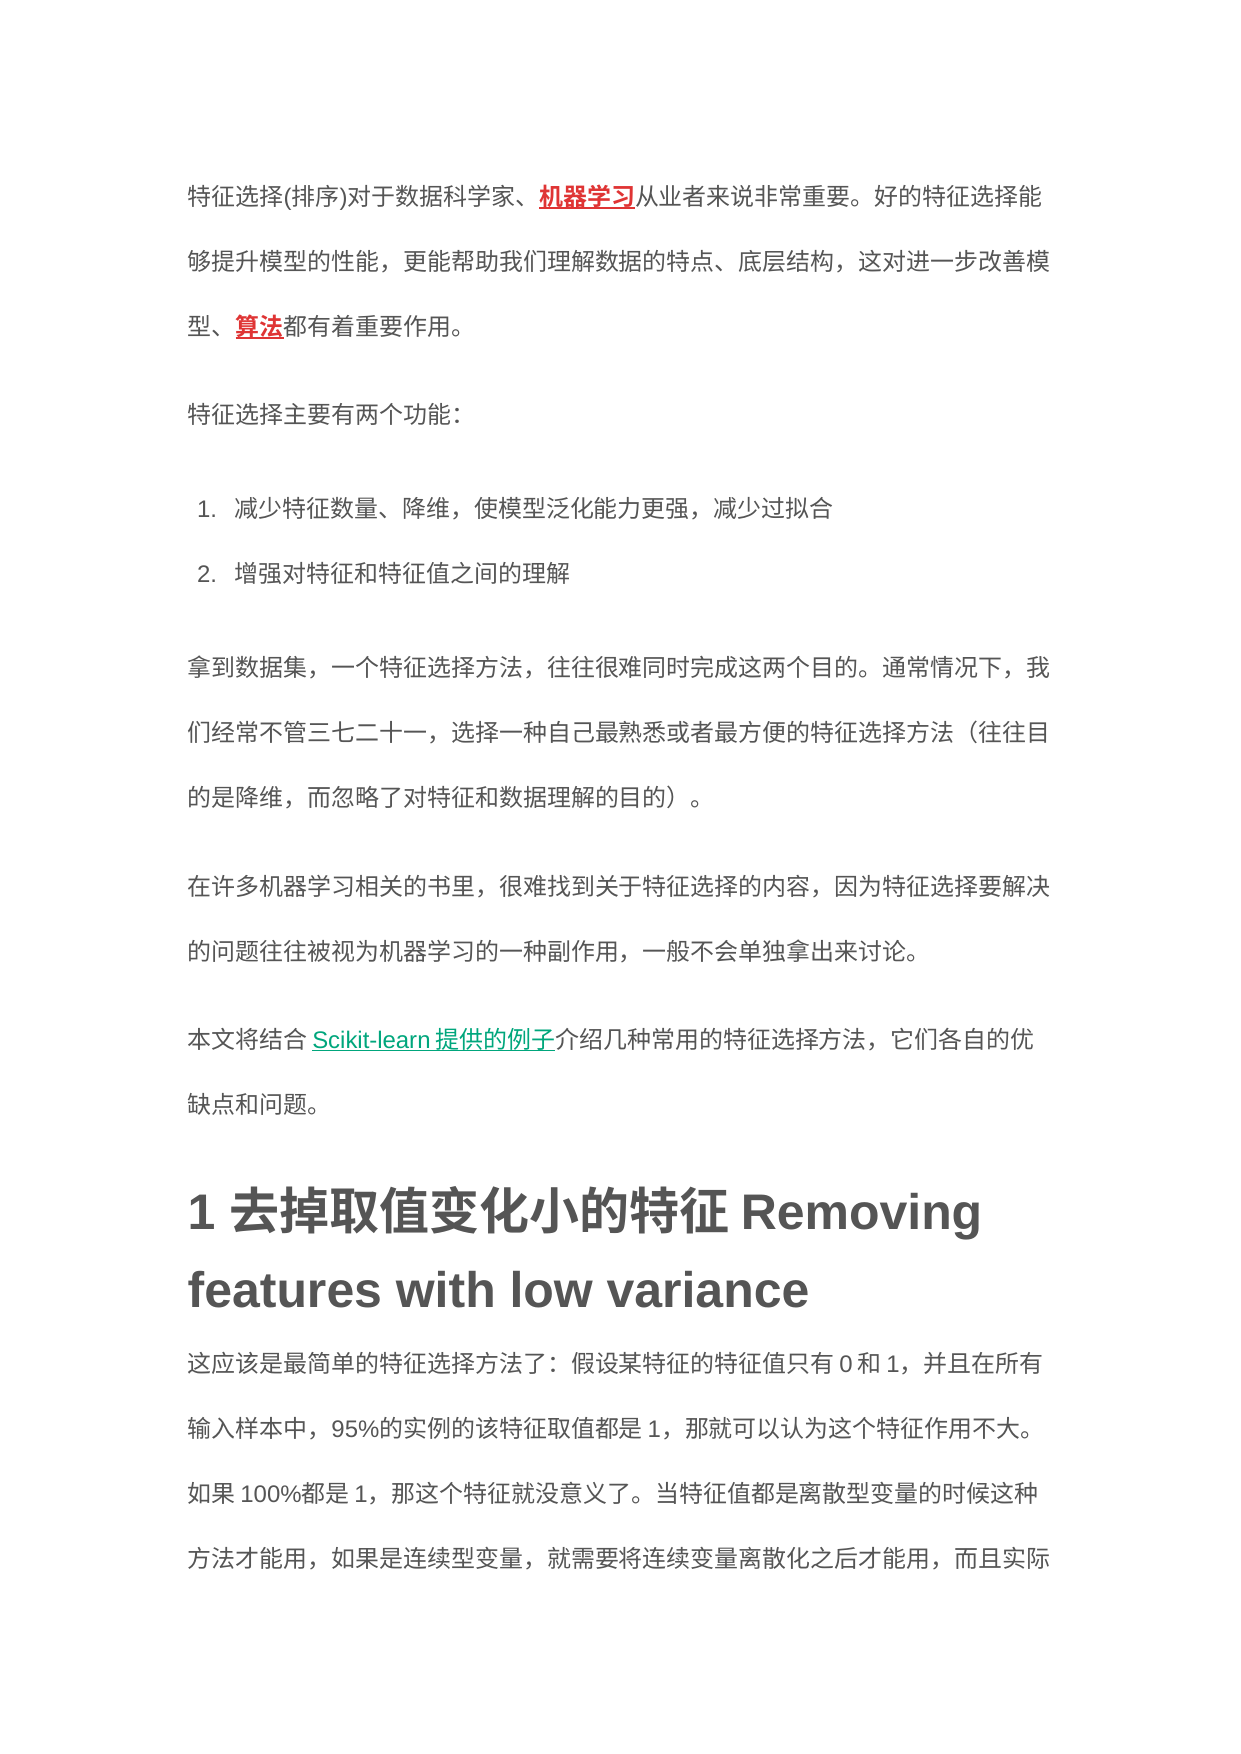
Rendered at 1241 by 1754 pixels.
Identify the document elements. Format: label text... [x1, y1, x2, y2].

list 减少特征数量、降维，使模型泛化能力更强，减少过拟合 [197, 474, 1053, 539]
list 增强对特征和特征值之间的理解 [197, 539, 1053, 604]
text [187, 1329, 1053, 1589]
text 本文将结合Scikit-learn提供的例子介绍几种常用的特征选择方法，它们各自的优缺点和问题。 [187, 1006, 1053, 1136]
text 特征选择(排序)对于数据科学家、机器学习从业者来说非常重要。好的特征选择能够提升模型的性能，更能帮助我们理解数据的特点、底层结构，这对进一步改善模型、算法都有着重要作用。 [187, 162, 1053, 357]
text 1 去掉取值变化小的特征 Removing features with low variance [187, 1159, 1053, 1322]
text 在许多机器学习相关的书里，很难找到关于特征选择的内容，因为特征选择要解决的问题往往被视为机器学习的一种副作用，一般不会单独拿出来讨论。 [187, 852, 1053, 982]
text 特征选择主要有两个功能： [187, 380, 1053, 445]
text 拿到数据集，一个特征选择方法，往往很难同时完成这两个目的。通常情况下，我们经常不管三七二十一，选择一种自己最熟悉或者最方便的特征选择方法（往往目的是降维，而忽略了对特征和数据理解的目的）。 [187, 634, 1053, 829]
